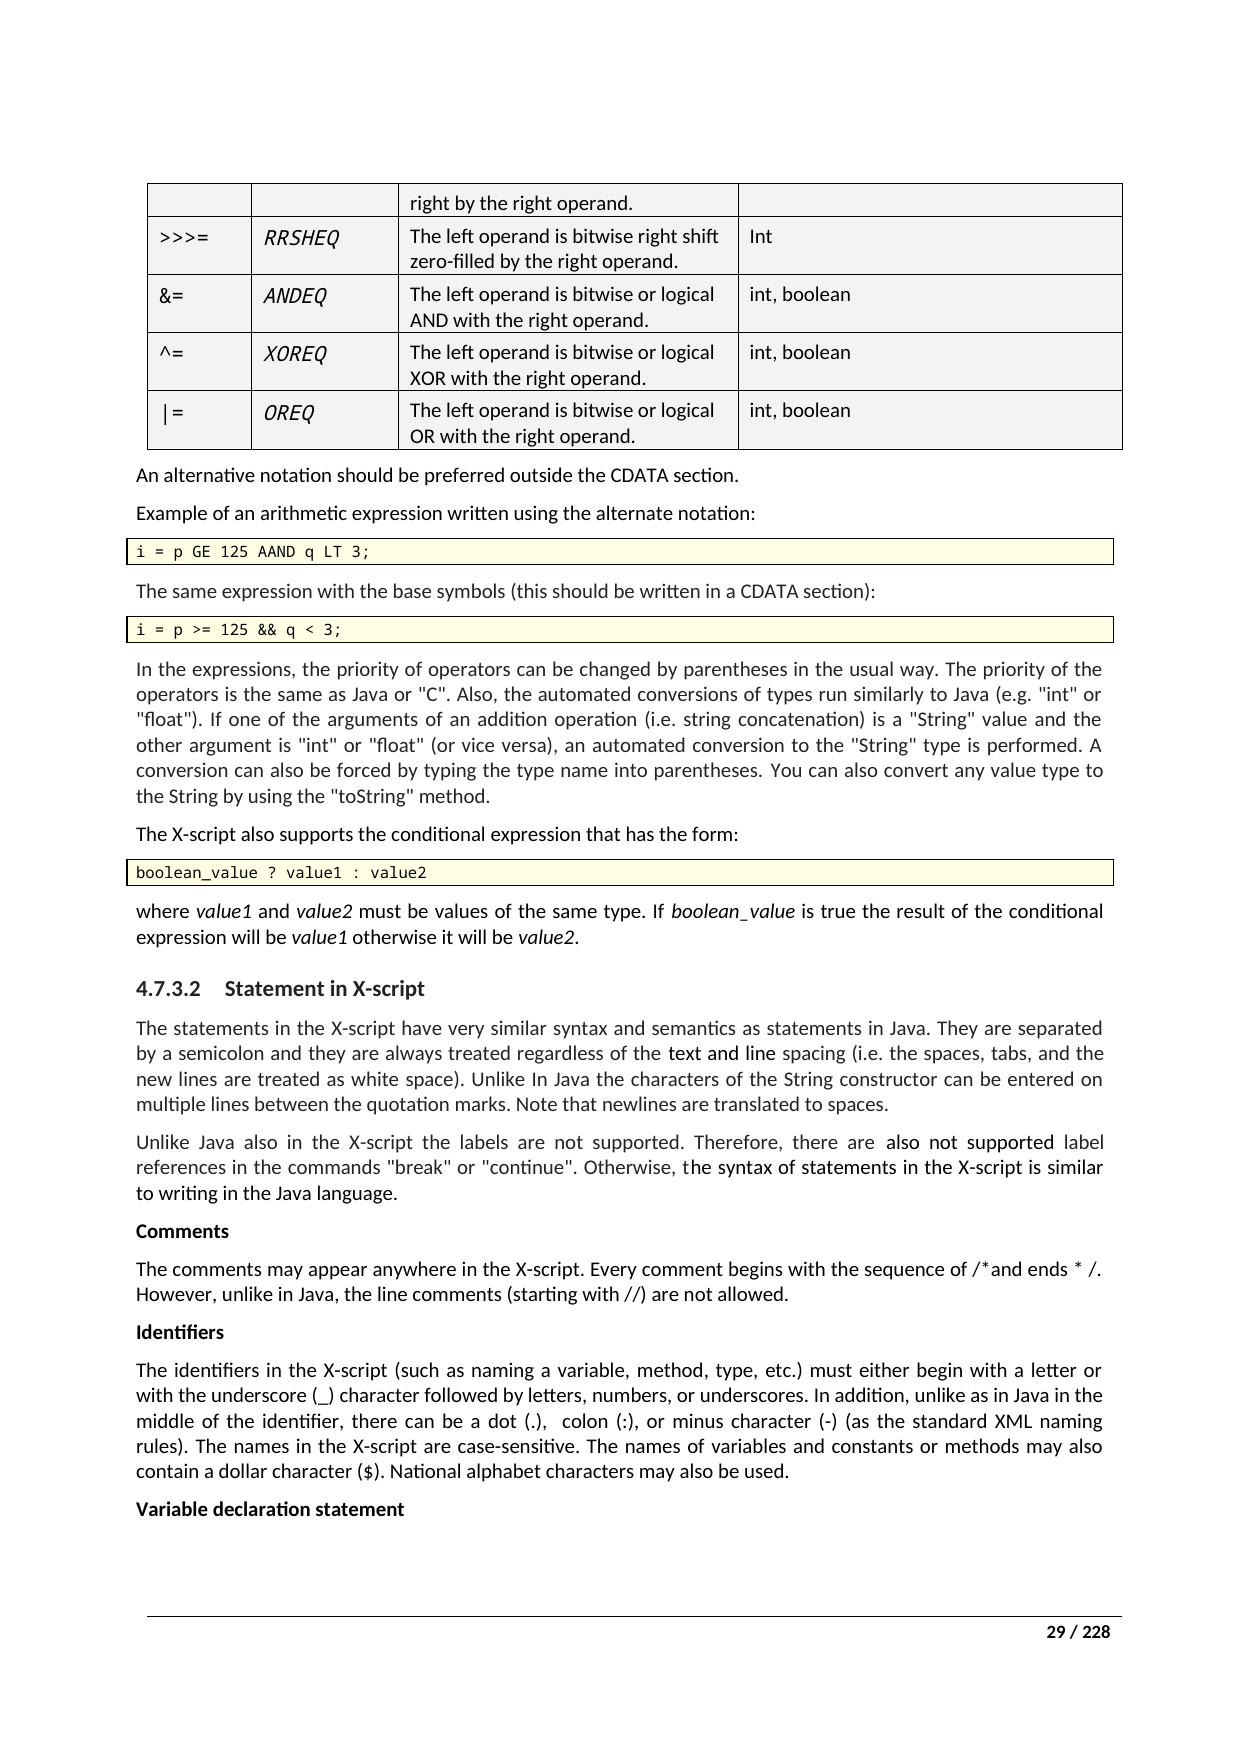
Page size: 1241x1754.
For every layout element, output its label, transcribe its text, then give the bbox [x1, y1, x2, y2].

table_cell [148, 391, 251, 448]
text An alternative notation should be preferred outside the CDATA section. [136, 462, 1104, 487]
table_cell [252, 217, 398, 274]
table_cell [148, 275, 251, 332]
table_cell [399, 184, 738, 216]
text boolean_value ? value1 : value2 [128, 860, 1113, 885]
text The X-script also supports the conditional expression that has the form: [136, 821, 1104, 846]
text Example of an arithmetic expression written using the alternate notation: [136, 500, 1104, 525]
text In the expressions, the priority of operators can be changed by parentheses in the usual way. The priority of the operators is the same as Java or "C". Also, the automated conversions of types run similarly to Java (e.g. "int" or "float"). If one of the arguments of an addition operation (i.e. string concatenation) is a "String" value and the other argument is "int" or "float" (or vice versa), an automated conversion to the "String" type is performed. A conversion can also be forced by typing the type name into parentheses. You can also convert any value type to the String by using the "toString" method. [136, 656, 1104, 808]
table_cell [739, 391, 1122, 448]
text The identifiers in the X-script (such as naming a variable, method, type, etc.) must either begin with a letter or with the underscore (_) character followed by letters, numbers, or underscores. In addition, unlike as in Java in the middle of the identifier, there can be a dot (.), colon (:), or minus character (-) (as the standard XML naming rules). The names in the X-script are case-sensitive. The names of variables and constants or methods may also contain a dollar character ($). National alphabet characters may also be used. [136, 1357, 1104, 1484]
text Variable declaration statement [136, 1497, 1104, 1522]
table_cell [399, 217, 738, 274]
text The same expression with the base symbols (this should be written in a CDATA section): [136, 578, 1104, 603]
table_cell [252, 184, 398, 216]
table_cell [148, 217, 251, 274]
text Unlike Java also in the X-script the labels are not supported. Therefore, there are also not supported label references in the commands "break" or "continue". Otherwise, the syntax of statements in the X-script is similar to writing in the Java language. [136, 1129, 1104, 1205]
text Comments [136, 1218, 1104, 1243]
text The comments may appear anywhere in the X-script. Every comment begins with the sequence of /*and ends * /. However, unlike in Java, the line comments (starting with //) are not allowed. [136, 1256, 1104, 1307]
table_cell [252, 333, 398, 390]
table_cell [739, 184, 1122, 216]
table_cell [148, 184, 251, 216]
text Identifiers [136, 1319, 1104, 1344]
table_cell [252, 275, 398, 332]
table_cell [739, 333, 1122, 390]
text The statements in the X-script have very similar syntax and semantics as statements in Java. They are separated by a semicolon and they are always treated regardless of the text and line spacing (i.e. the spaces, tabs, and the new lines are treated as white space). Unlike In Java the characters of the String constructor can be entered on multiple lines between the quotation marks. Note that newlines are translated to spaces. [136, 1015, 1104, 1117]
text i = p GE 125 AAND q LT 3; [128, 539, 1113, 564]
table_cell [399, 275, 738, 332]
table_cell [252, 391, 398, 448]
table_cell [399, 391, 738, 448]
subtitle Statement in X-script [136, 974, 1104, 1002]
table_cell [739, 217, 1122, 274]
text i = p >= 125 && q < 3; [128, 617, 1113, 642]
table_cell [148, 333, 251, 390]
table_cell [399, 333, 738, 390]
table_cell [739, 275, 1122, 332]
text where value1 and value2 must be values of the same type. If boolean_value is true the result of the conditional expression will be value1 otherwise it will be value2. [136, 899, 1104, 949]
